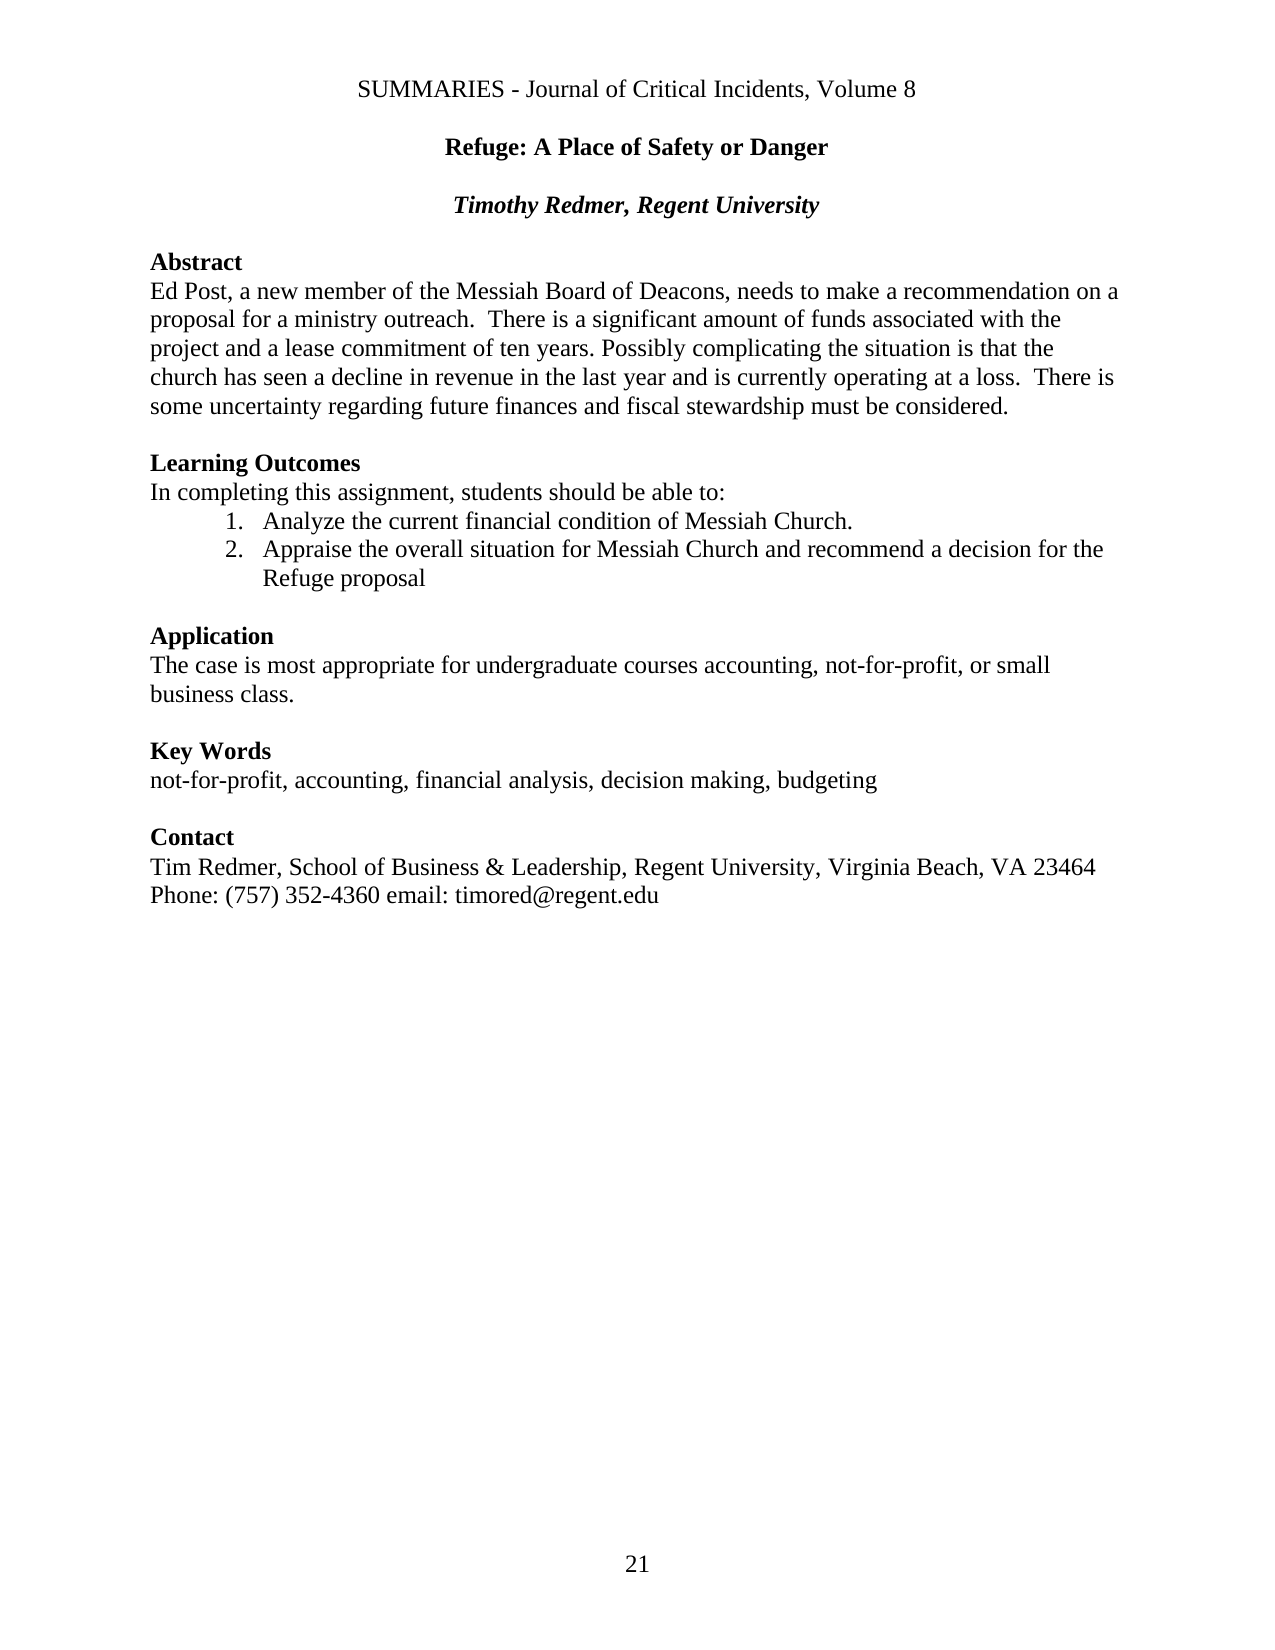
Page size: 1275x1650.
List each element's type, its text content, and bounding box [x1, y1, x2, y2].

text Timothy Redmer, Regent University [453, 190, 1133, 218]
subtitle Key Words [150, 737, 1133, 765]
subtitle Application [150, 621, 1133, 650]
subtitle Contact [150, 823, 1133, 852]
text 21 [142, 1549, 1133, 1578]
text In completing this assignment, students should be able to: [150, 477, 1133, 506]
subtitle Refuge: A Place of Safety or Danger [444, 132, 1133, 161]
list Analyze the current financial condition of Messiah Church. [225, 506, 1133, 534]
text The case is most appropriate for undergraduate courses accounting, not-for-profit, or small business class. [150, 650, 1057, 707]
list Appraise the overall situation for Messiah Church and recommend a decision for the Refuge proposal [225, 534, 1108, 592]
subtitle Abstract [150, 247, 1133, 276]
text Ed Post, a new member of the Messiah Board of Deacons, needs to make a recommendation on a proposal for a ministry outreach. There is a significant amount of funds associated with the project and a lease commitment of ten years. Possibly complicating the situation is that the church has seen a decline in revenue in the last year and is currently operating at a loss. There is some uncertainty regarding future finances and fiscal stewardship must be considered. [150, 276, 1120, 419]
text SUMMARIES - Journal of Critical Incidents, Volume 8 [357, 74, 1133, 103]
text not-for-profit, accounting, financial analysis, decision making, budgeting [150, 765, 1133, 794]
subtitle Learning Outcomes [150, 449, 1133, 477]
text Tim Redmer, School of Business & Leadership, Regent University, Virginia Beach, VA 23464 Phone: (757) 352-4360 email: timored@regent.edu [150, 852, 1108, 909]
